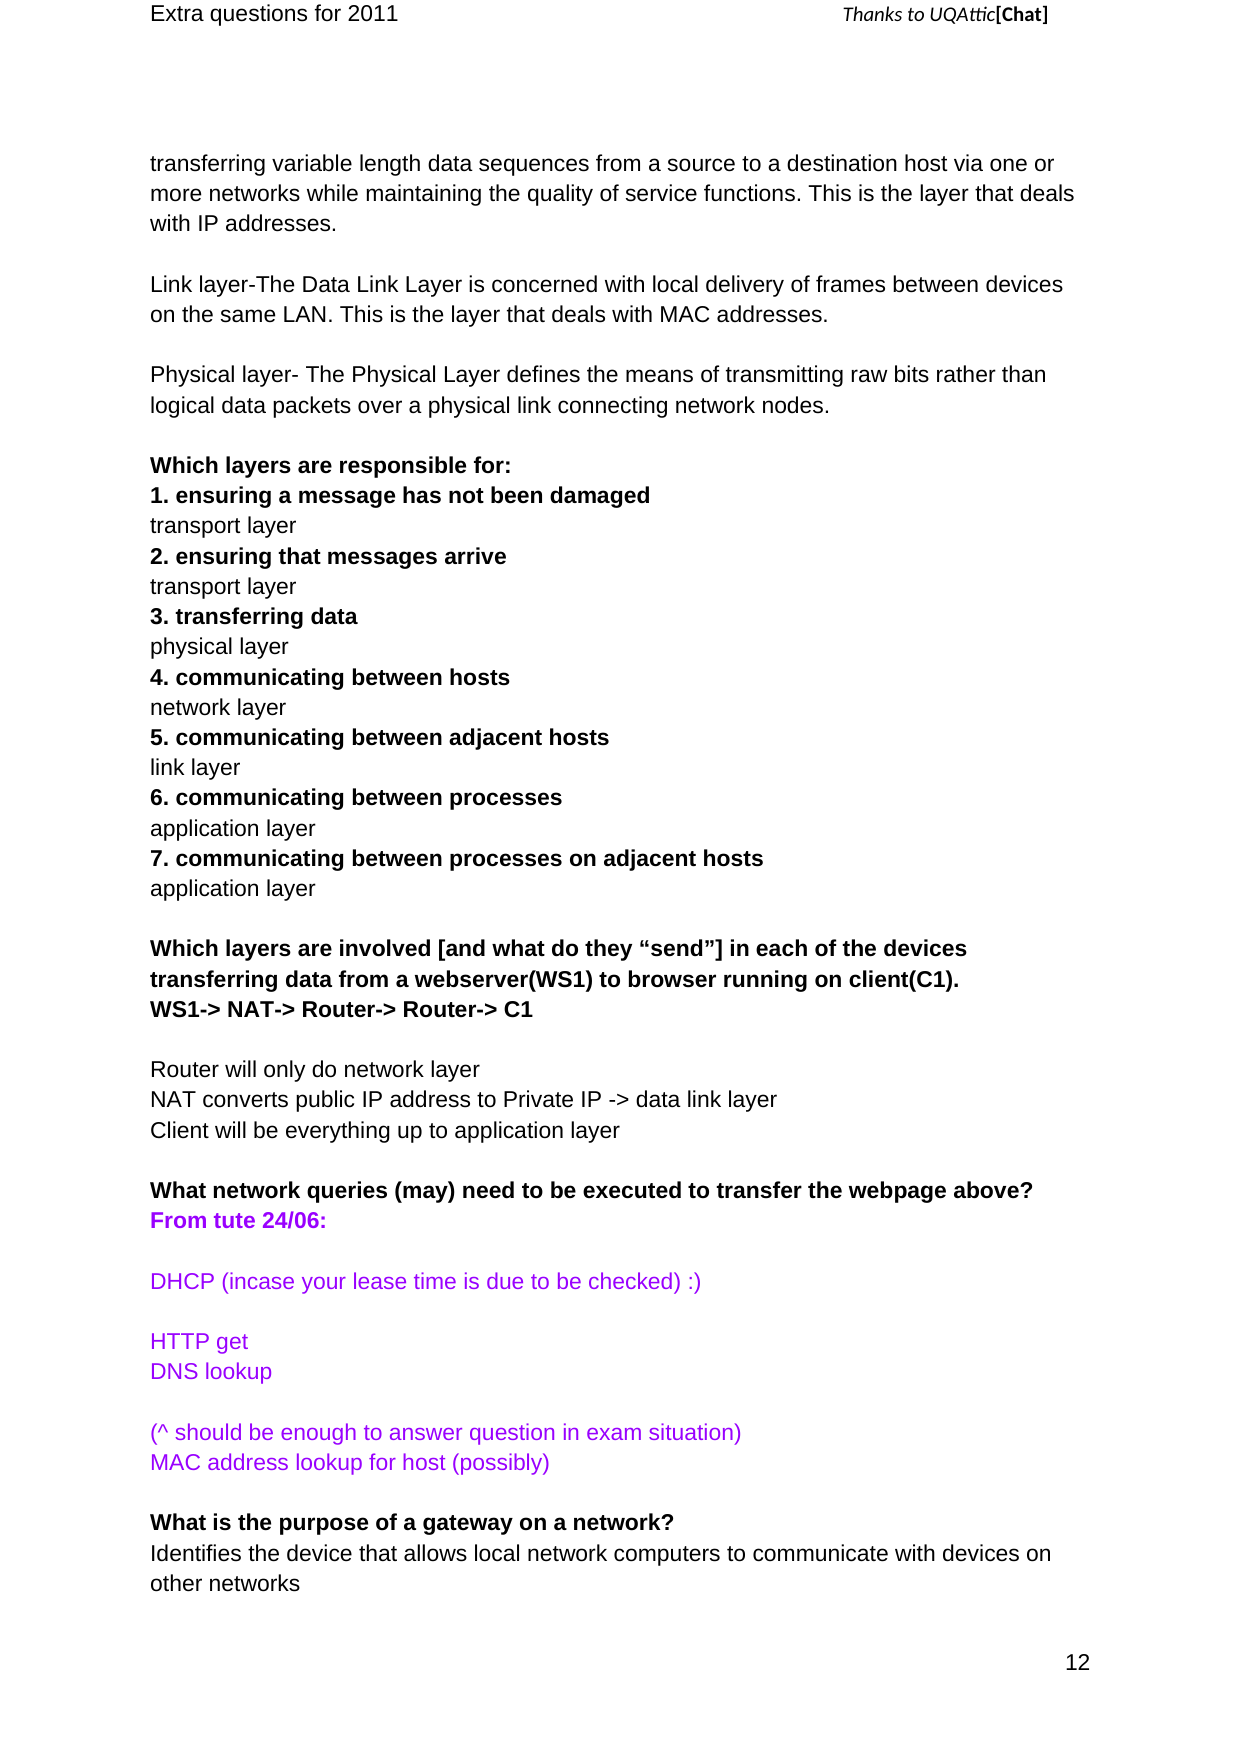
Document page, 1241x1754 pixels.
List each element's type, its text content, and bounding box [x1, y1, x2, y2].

text application layer [150, 814, 1090, 841]
text transport layer [150, 512, 1090, 539]
text 6. communicating between processes [150, 784, 1090, 811]
text physical layer [150, 633, 1090, 660]
text link layer [150, 754, 1090, 781]
text WS1-> NAT-> Router-> Router-> C1 [150, 996, 1090, 1022]
text DHCP (incase your lease time is due to be checked) :) [150, 1268, 1090, 1294]
text MAC address lookup for host (possibly) [150, 1449, 1090, 1475]
text (^ should be enough to answer question in exam situation) [150, 1419, 1090, 1445]
text What is the purpose of a gateway on a network? [150, 1509, 1090, 1536]
text Which layers are responsible for: [150, 452, 1090, 478]
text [150, 150, 1090, 237]
text 5. communicating between adjacent hosts [150, 724, 1090, 750]
text NAT converts public IP address to Private IP -> data link layer [150, 1086, 1090, 1113]
text Client will be everything up to application layer [150, 1117, 1090, 1143]
text 2. ensuring that messages arrive [150, 543, 1090, 569]
text transport layer [150, 573, 1090, 599]
text 7. communicating between processes on adjacent hosts [150, 845, 1090, 871]
text Identifies the device that allows local network computers to communicate with devices on other networks [150, 1539, 1090, 1596]
text 3. transferring data [150, 603, 1090, 629]
text Physical layer- The Physical Layer defines the means of transmitting raw bits rather than logical data packets over a physical link connecting network nodes. [150, 361, 1090, 418]
text Link layer-The Data Link Layer is concerned with local delivery of frames between devices on the same LAN. This is the layer that deals with MAC addresses. [150, 271, 1090, 327]
text DNS lookup [150, 1358, 1090, 1385]
text What network queries (may) need to be executed to transfer the webpage above? [150, 1177, 1090, 1203]
text Router will only do network layer [150, 1056, 1090, 1083]
text From tute 24/06: [150, 1207, 1090, 1234]
text Which layers are involved [and what do they “send”] in each of the devices transferring data from a webserver(WS1) to browser running on client(C1). [150, 935, 1090, 992]
text 4. communicating between hosts [150, 663, 1090, 690]
text network layer [150, 694, 1090, 720]
text HTTP get [150, 1328, 1090, 1354]
text 1. ensuring a message has not been damaged [150, 482, 1090, 509]
text application layer [150, 875, 1090, 901]
